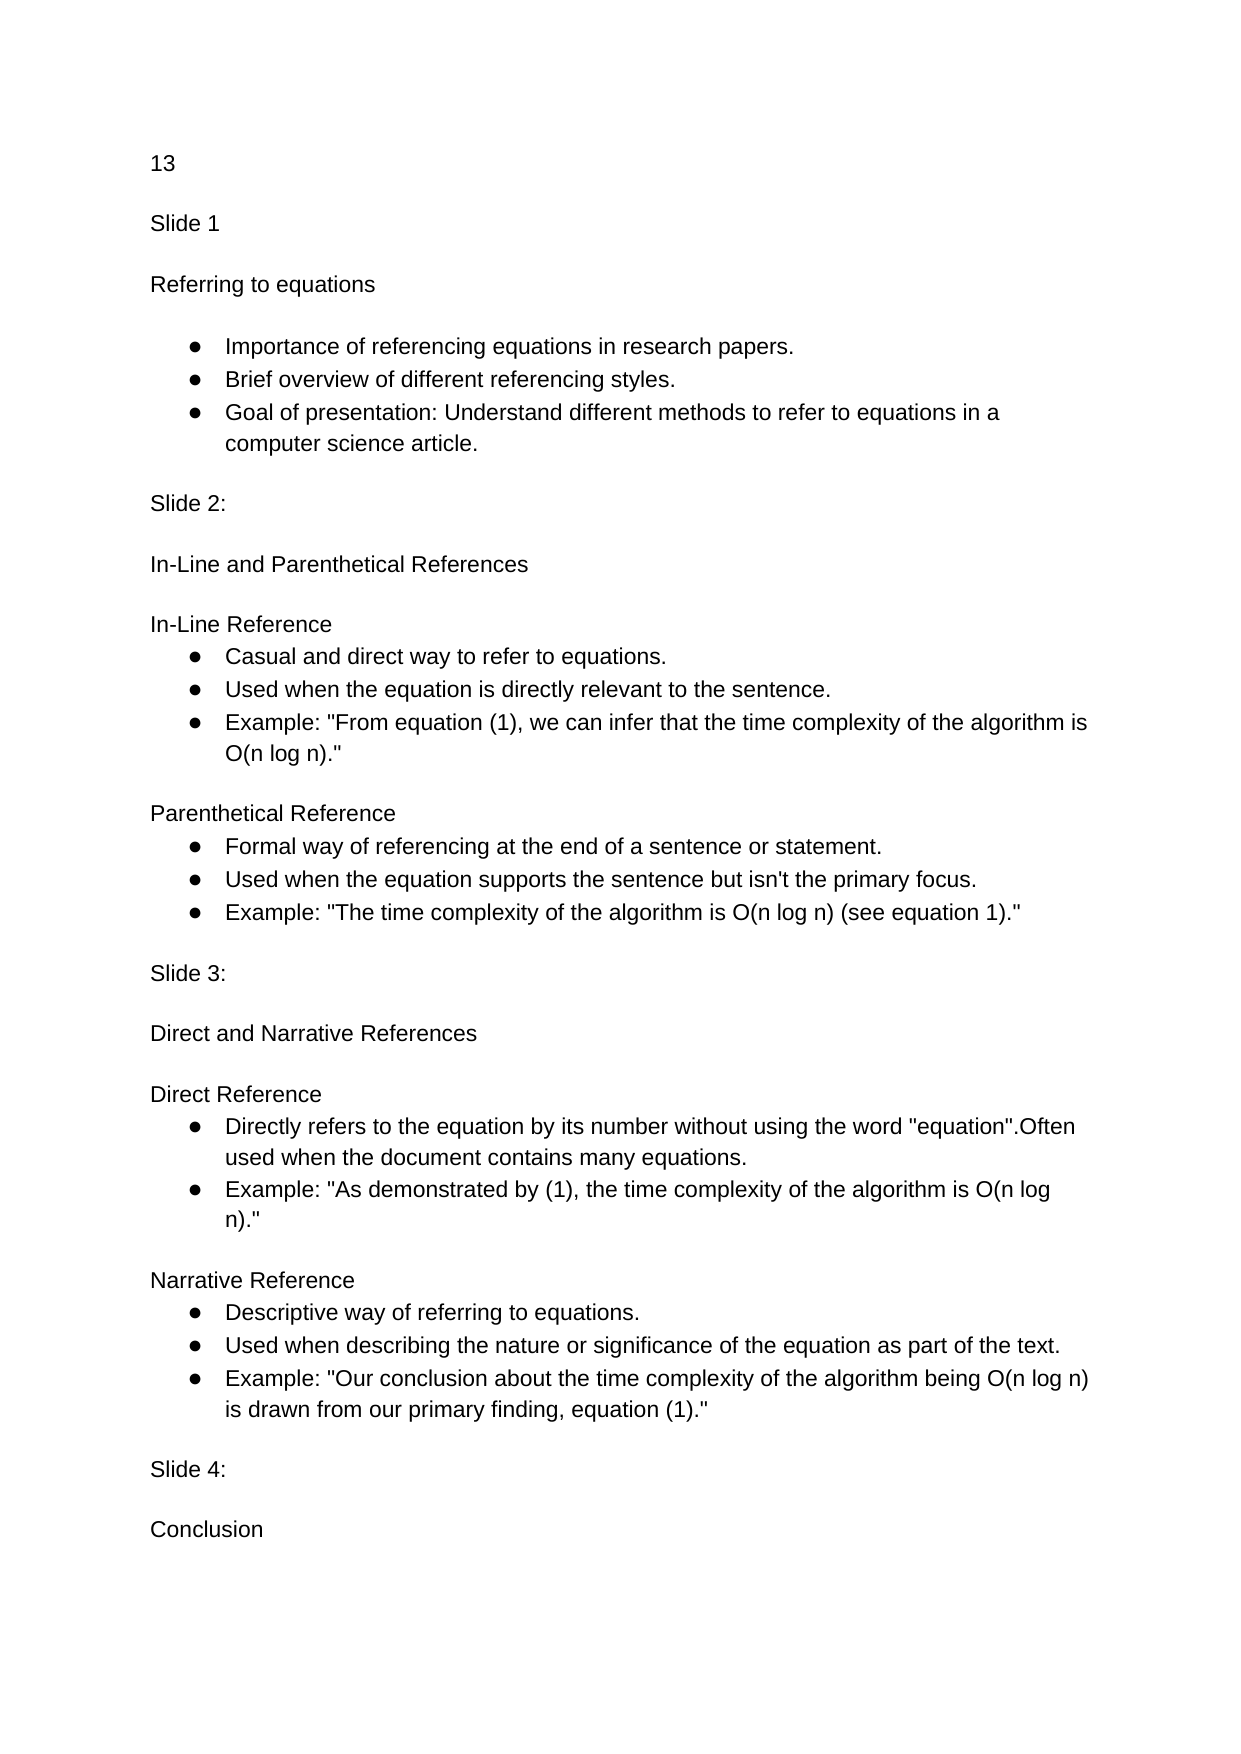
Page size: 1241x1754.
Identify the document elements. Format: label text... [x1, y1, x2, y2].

text Slide 3: [150, 960, 1090, 986]
list Used when describing the nature or significance of the equation as part of the text. [187, 1330, 1090, 1359]
list Casual and direct way to refer to equations. [187, 641, 1090, 670]
list Used when the equation is directly relevant to the sentence. [187, 674, 1090, 703]
text Conclusion [150, 1516, 1090, 1543]
list Descriptive way of referring to equations. [187, 1297, 1090, 1326]
list Example: "From equation (1), we can infer that the time complexity of the algorithm is O(n log n)." [187, 707, 1090, 766]
text Narrative Reference [150, 1267, 1090, 1293]
list Brief overview of different referencing styles. [187, 364, 1090, 393]
list Used when the equation supports the sentence but isn't the primary focus. [187, 864, 1090, 892]
list Example: "The time complexity of the algorithm is O(n log n) (see equation 1)." [187, 897, 1090, 925]
text 13 [150, 150, 1090, 176]
text In-Line and Parenthetical References [150, 551, 1090, 577]
text In-Line Reference [150, 611, 1090, 637]
text Referring to equations [150, 271, 1090, 297]
text Parenthetical Reference [150, 800, 1090, 827]
text Slide 1 [150, 210, 1090, 237]
text Direct Reference [150, 1081, 1090, 1107]
list Example: "Our conclusion about the time complexity of the algorithm being O(n log n) is drawn from our primary finding, equation (1)." [187, 1363, 1090, 1422]
list Goal of presentation: Understand different methods to refer to equations in a computer science article. [187, 397, 1090, 456]
text Slide 2: [150, 490, 1090, 517]
text Slide 4: [150, 1456, 1090, 1482]
text Direct and Narrative References [150, 1020, 1090, 1047]
list Formal way of referencing at the end of a sentence or statement. [187, 831, 1090, 859]
list Directly refers to the equation by its number without using the word "equation".Often used when the document contains many equations. [187, 1111, 1090, 1170]
list Importance of referencing equations in research papers. [187, 331, 1090, 360]
list Example: "As demonstrated by (1), the time complexity of the algorithm is O(n log n)." [187, 1174, 1090, 1233]
